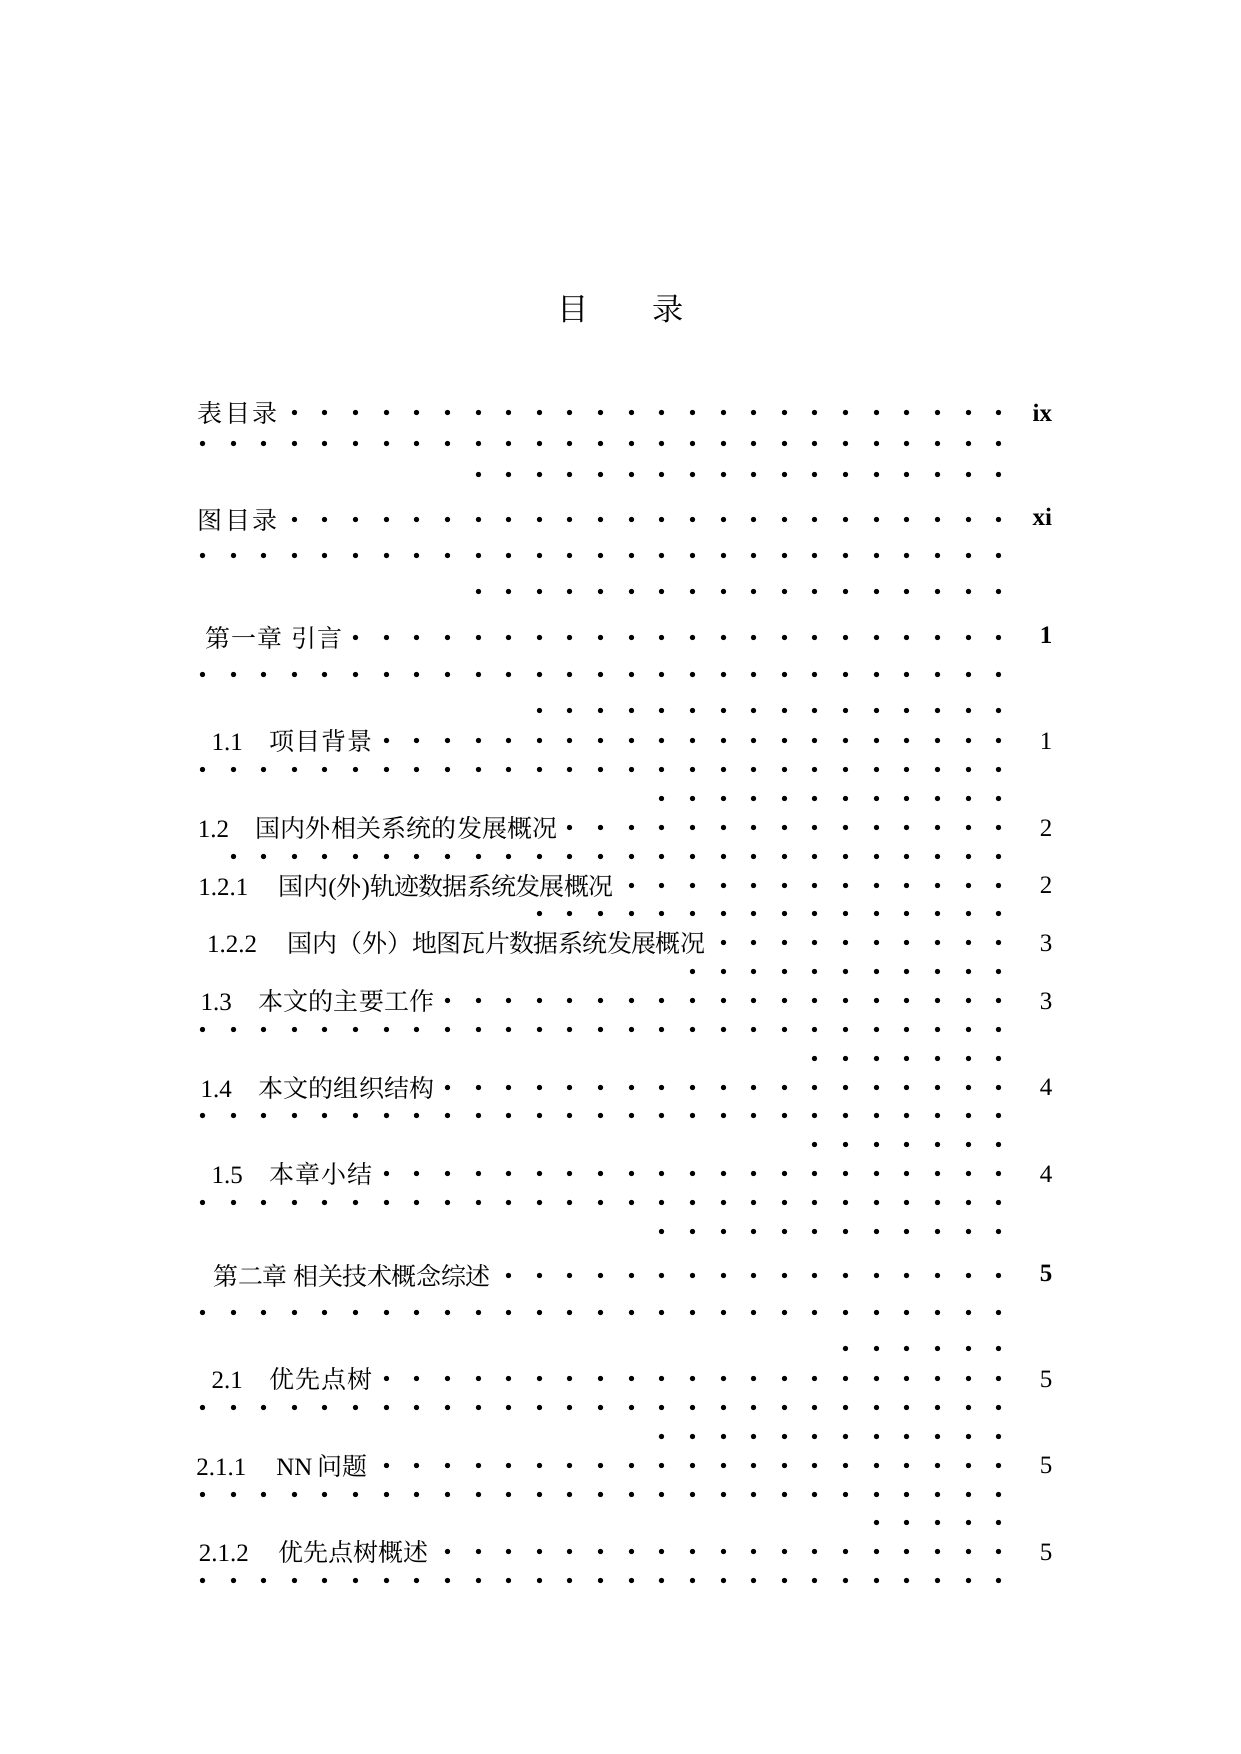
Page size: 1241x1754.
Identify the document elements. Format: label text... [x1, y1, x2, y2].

subtitle 目 录 [164, 284, 1077, 329]
table_cell 5 [1019, 1366, 1057, 1452]
table_cell 1.1 项目背景· · · · · · · · · · · · · · · · · · · · · · · · · · · · · · · · · · · · · · · · · · · · · · · · · · · · · · · · · · · · [185, 728, 1019, 814]
table_cell 1.2.1 国内(外)轨迹数据系统发展概况 · · · · · · · · · · · · · · · · · · · · · · · · · · · · · [185, 872, 1019, 930]
table_cell 第一章 引言· · · · · · · · · · · · · · · · · · · · · · · · · · · · · · · · · · · · · · · · · · · · · · · · · · · · · · · · · · · · · · · · · [185, 609, 1019, 728]
table_cell 3 [1019, 988, 1057, 1074]
table_cell 4 [1019, 1074, 1057, 1161]
table_cell 2 [1019, 814, 1057, 872]
table_cell 5 [1019, 1452, 1057, 1539]
table_cell 4 [1019, 1161, 1057, 1247]
table_cell 3 [1019, 930, 1057, 987]
table_header ix [1019, 398, 1057, 491]
table_cell 第二章 相关技术概念综述 · · · · · · · · · · · · · · · · · · · · · · · · · · · · · · · · · · · · · · · · · · · · · · · · · · [185, 1247, 1019, 1366]
table_cell 1.5 本章小结· · · · · · · · · · · · · · · · · · · · · · · · · · · · · · · · · · · · · · · · · · · · · · · · · · · · · · · · · · · · [185, 1161, 1019, 1247]
table_cell 1.2.2 国内（外）地图瓦片数据系统发展概况 · · · · · · · · · · · · · · · · · · · · · [185, 930, 1019, 987]
table_cell 2.1.1 NN问题 · · · · · · · · · · · · · · · · · · · · · · · · · · · · · · · · · · · · · · · · · · · · · · · · · · · · · [185, 1452, 1019, 1539]
table_cell 2.1 优先点树· · · · · · · · · · · · · · · · · · · · · · · · · · · · · · · · · · · · · · · · · · · · · · · · · · · · · · · · · · · · [185, 1366, 1019, 1452]
table_cell 1 [1019, 728, 1057, 814]
table_cell 5 [1019, 1247, 1057, 1366]
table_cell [185, 1539, 1019, 1596]
table_header 表 目 录 · · · · · · · · · · · · · · · · · · · · · · · · · · · · · · · · · · · · · · · · · · · · · · · · · · · · · · · · · · · · · · · · · · · · · [185, 398, 1019, 491]
table_cell 图 目 录 · · · · · · · · · · · · · · · · · · · · · · · · · · · · · · · · · · · · · · · · · · · · · · · · · · · · · · · · · · · · · · · · · · · · · [185, 491, 1019, 609]
table_cell 1.4 本文的组织结构· · · · · · · · · · · · · · · · · · · · · · · · · · · · · · · · · · · · · · · · · · · · · · · · · · · · · [185, 1074, 1019, 1161]
table_cell 5 [1019, 1539, 1057, 1596]
table_cell 2 [1019, 872, 1057, 930]
table_cell 1.3 本文的主要工作· · · · · · · · · · · · · · · · · · · · · · · · · · · · · · · · · · · · · · · · · · · · · · · · · · · · · [185, 988, 1019, 1074]
table_cell 1 [1019, 609, 1057, 728]
table_cell xi [1019, 491, 1057, 609]
table_cell 1.2 国内外相关系统的发展概况· · · · · · · · · · · · · · · · · · · · · · · · · · · · · · · · · · · · · · · · · [185, 814, 1019, 872]
